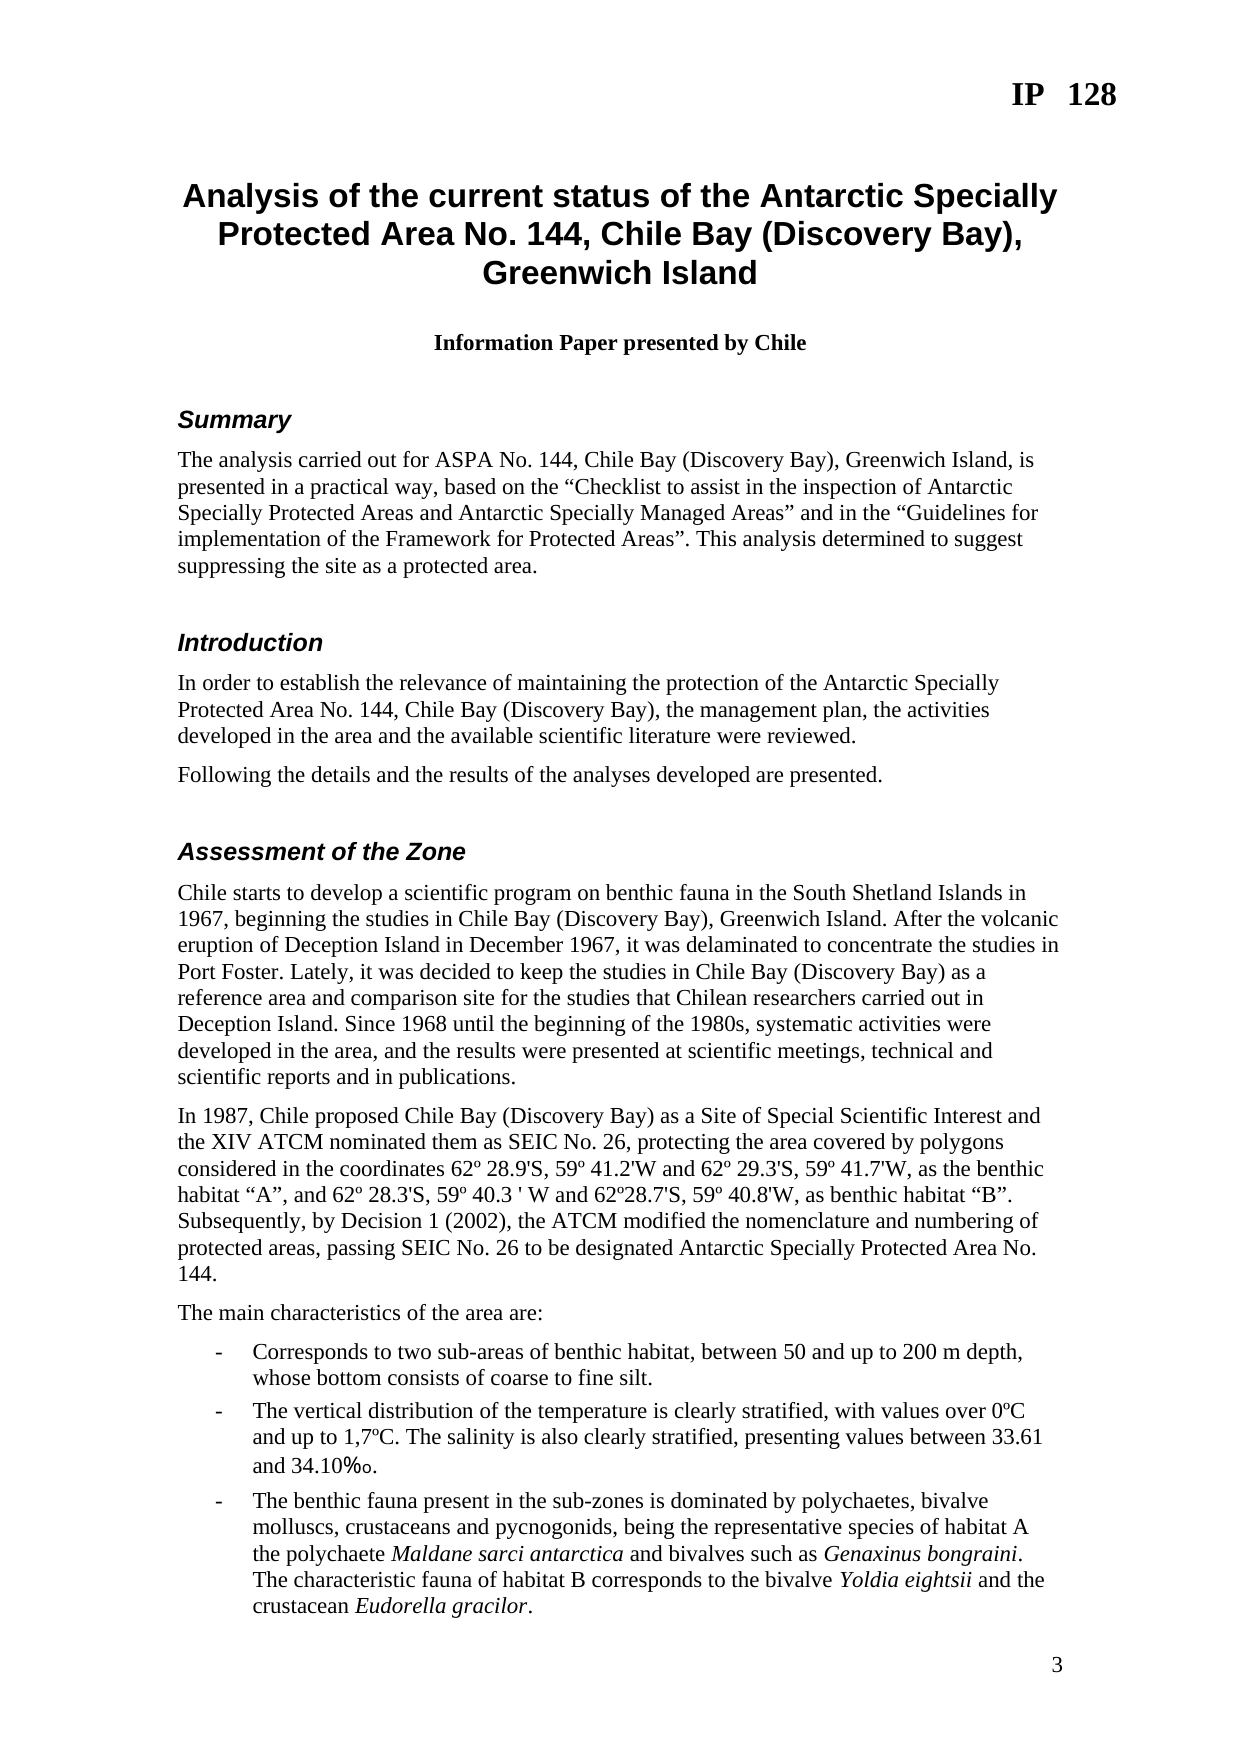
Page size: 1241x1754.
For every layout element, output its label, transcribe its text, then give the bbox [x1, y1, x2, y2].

text Summary [177, 405, 1063, 434]
text The analysis carried out for ASPA No. 144, Chile Bay (Discovery Bay), Greenwich Island, is presented in a practical way, based on the “Checklist to assist in the inspection of Antarctic Specially Protected Areas and Antarctic Specially Managed Areas” and in the “Guidelines for implementation of the Framework for Protected Areas”. This analysis determined to suggest suppressing the site as a protected area. [177, 446, 1063, 578]
subtitle Analysis of the current status of the Antarctic Specially Protected Area No. 144, Chile Bay (Discovery Bay), Greenwich Island [177, 176, 1063, 291]
list The vertical distribution of the temperature is clearly stratified, with values over 0ºC and up to 1,7ºC. The salinity is also clearly stratified, presenting values between 33.61 and 34.10%o. [215, 1397, 1063, 1481]
list The benthic fauna present in the sub-zones is dominated by polychaetes, bivalve molluscs, crustaceans and pycnogonids, being the representative species of habitat A the polychaete Maldane sarci antarctica and bivalves such as Genaxinus bongraini. The characteristic fauna of habitat B corresponds to the bivalve Yoldia eightsii and the crustacean Eudorella gracilor. [215, 1487, 1063, 1619]
text Following the details and the results of the analyses developed are presented. [177, 761, 1063, 787]
text Assessment of the Zone [177, 837, 1063, 866]
text Information Paper presented by Chile [177, 329, 1063, 355]
list Corresponds to two sub-areas of benthic habitat, between 50 and up to 200 m depth, whose bottom consists of coarse to fine silt. [215, 1338, 1063, 1391]
text The main characteristics of the area are: [177, 1299, 1063, 1325]
text In 1987, Chile proposed Chile Bay (Discovery Bay) as a Site of Special Scientific Interest and the XIV ATCM nominated them as SEIC No. 26, protecting the area covered by polygons considered in the coordinates 62º 28.9'S, 59º 41.2'W and 62º 29.3'S, 59º 41.7'W, as the benthic habitat “A”, and 62º 28.3'S, 59º 40.3 ' W and 62º28.7'S, 59º 40.8'W, as benthic habitat “B”. Subsequently, by Decision 1 (2002), the ATCM modified the nomenclature and numbering of protected areas, passing SEIC No. 26 to be designated Antarctic Specially Protected Area No. 144. [177, 1102, 1063, 1286]
text In order to establish the relevance of maintaining the protection of the Antarctic Specially Protected Area No. 144, Chile Bay (Discovery Bay), the management plan, the activities developed in the area and the available scientific literature were reviewed. [177, 669, 1063, 748]
text Chile starts to develop a scientific program on benthic fauna in the South Shetland Islands in 1967, beginning the studies in Chile Bay (Discovery Bay), Greenwich Island. After the volcanic eruption of Deception Island in December 1967, it was delaminated to concentrate the studies in Port Foster. Lately, it was decided to keep the studies in Chile Bay (Discovery Bay) as a reference area and comparison site for the studies that Chilean researchers carried out in Deception Island. Since 1968 until the beginning of the 1980s, systematic activities were developed in the area, and the results were presented at scientific meetings, technical and scientific reports and in publications. [177, 879, 1063, 1089]
text Introduction [177, 628, 1063, 657]
